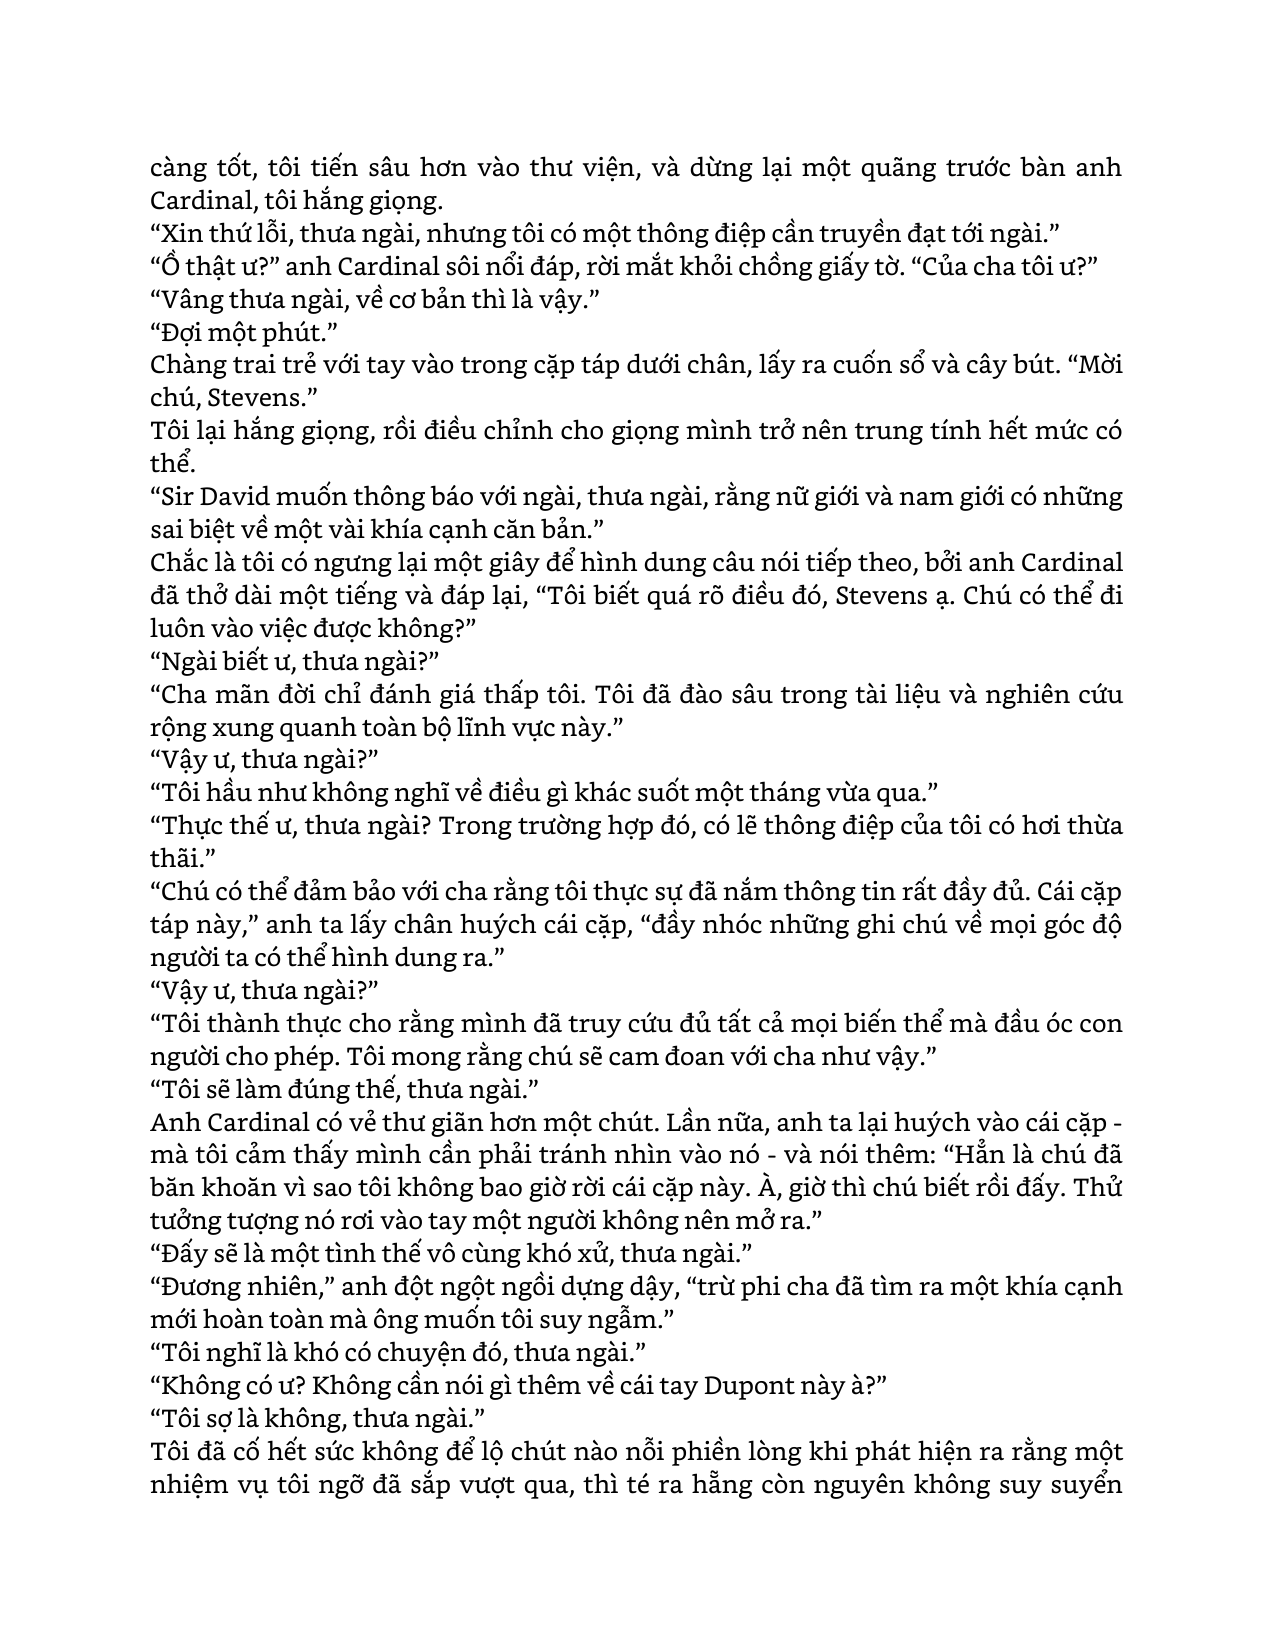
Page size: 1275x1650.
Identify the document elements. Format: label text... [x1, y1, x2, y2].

text “Vâng thưa ngài, về cơ bản thì là vậy.” [150, 282, 1125, 314]
text “Tôi nghĩ là khó có chuyện đó, thưa ngài.” [150, 1335, 1125, 1368]
text “Tôi sợ là không, thưa ngài.” [150, 1401, 1125, 1434]
text “Vậy ư, thưa ngài?” [150, 973, 1125, 1006]
text Chắc là tôi có ngưng lại một giây để hình dung câu nói tiếp theo, bởi anh Cardinal đã thở dài một tiếng và đáp lại, “Tôi biết quá rõ điều đó, Stevens ạ. Chú có thể đi luôn vào việc được không?” [150, 545, 1125, 644]
text “Tôi sẽ làm đúng thế, thưa ngài.” [150, 1072, 1125, 1104]
text “Tôi thành thực cho rằng mình đã truy cứu đủ tất cả mọi biến thể mà đầu óc con người cho phép. Tôi mong rằng chú sẽ cam đoan với cha như vậy.” [150, 1006, 1125, 1072]
text “Ồ thật ư?” anh Cardinal sôi nổi đáp, rời mắt khỏi chồng giấy tờ. “Của cha tôi ư?” [150, 249, 1125, 282]
text “Ngài biết ư, thưa ngài?” [150, 644, 1125, 677]
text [150, 1434, 1125, 1499]
text Anh Cardinal có vẻ thư giãn hơn một chút. Lần nữa, anh ta lại huých vào cái cặp - mà tôi cảm thấy mình cần phải tránh nhìn vào nó - và nói thêm: “Hẳn là chú đã băn khoăn vì sao tôi không bao giờ rời cái cặp này. À, giờ thì chú biết rồi đấy. Thử tưởng tượng nó rơi vào tay một người không nên mở ra.” [150, 1104, 1125, 1236]
text “Đương nhiên,” anh đột ngột ngồi dựng dậy, “trừ phi cha đã tìm ra một khía cạnh mới hoàn toàn mà ông muốn tôi suy ngẫm.” [150, 1269, 1125, 1335]
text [150, 150, 1125, 216]
text “Đấy sẽ là một tình thế vô cùng khó xử, thưa ngài.” [150, 1236, 1125, 1269]
text “Sir David muốn thông báo với ngài, thưa ngài, rằng nữ giới và nam giới có những sai biệt về một vài khía cạnh căn bản.” [150, 479, 1125, 545]
text “Vậy ư, thưa ngài?” [150, 742, 1125, 775]
text “Cha mãn đời chỉ đánh giá thấp tôi. Tôi đã đào sâu trong tài liệu và nghiên cứu rộng xung quanh toàn bộ lĩnh vực này.” [150, 677, 1125, 742]
text Chàng trai trẻ với tay vào trong cặp táp dưới chân, lấy ra cuốn sổ và cây bút. “Mời chú, Stevens.” [150, 347, 1125, 413]
text “Xin thứ lỗi, thưa ngài, nhưng tôi có một thông điệp cần truyền đạt tới ngài.” [150, 216, 1125, 249]
text Tôi lại hắng giọng, rồi điều chỉnh cho giọng mình trở nên trung tính hết mức có thể. [150, 413, 1125, 479]
text “Tôi hầu như không nghĩ về điều gì khác suốt một tháng vừa qua.” [150, 775, 1125, 808]
text “Đợi một phút.” [150, 314, 1125, 347]
text “Không có ư? Không cần nói gì thêm về cái tay Dupont này à?” [150, 1368, 1125, 1401]
text “Thực thế ư, thưa ngài? Trong trường hợp đó, có lẽ thông điệp của tôi có hơi thừa thãi.” [150, 808, 1125, 874]
text “Chú có thể đảm bảo với cha rằng tôi thực sự đã nắm thông tin rất đầy đủ. Cái cặp táp này,” anh ta lấy chân huých cái cặp, “đầy nhóc những ghi chú về mọi góc độ người ta có thể hình dung ra.” [150, 874, 1125, 973]
